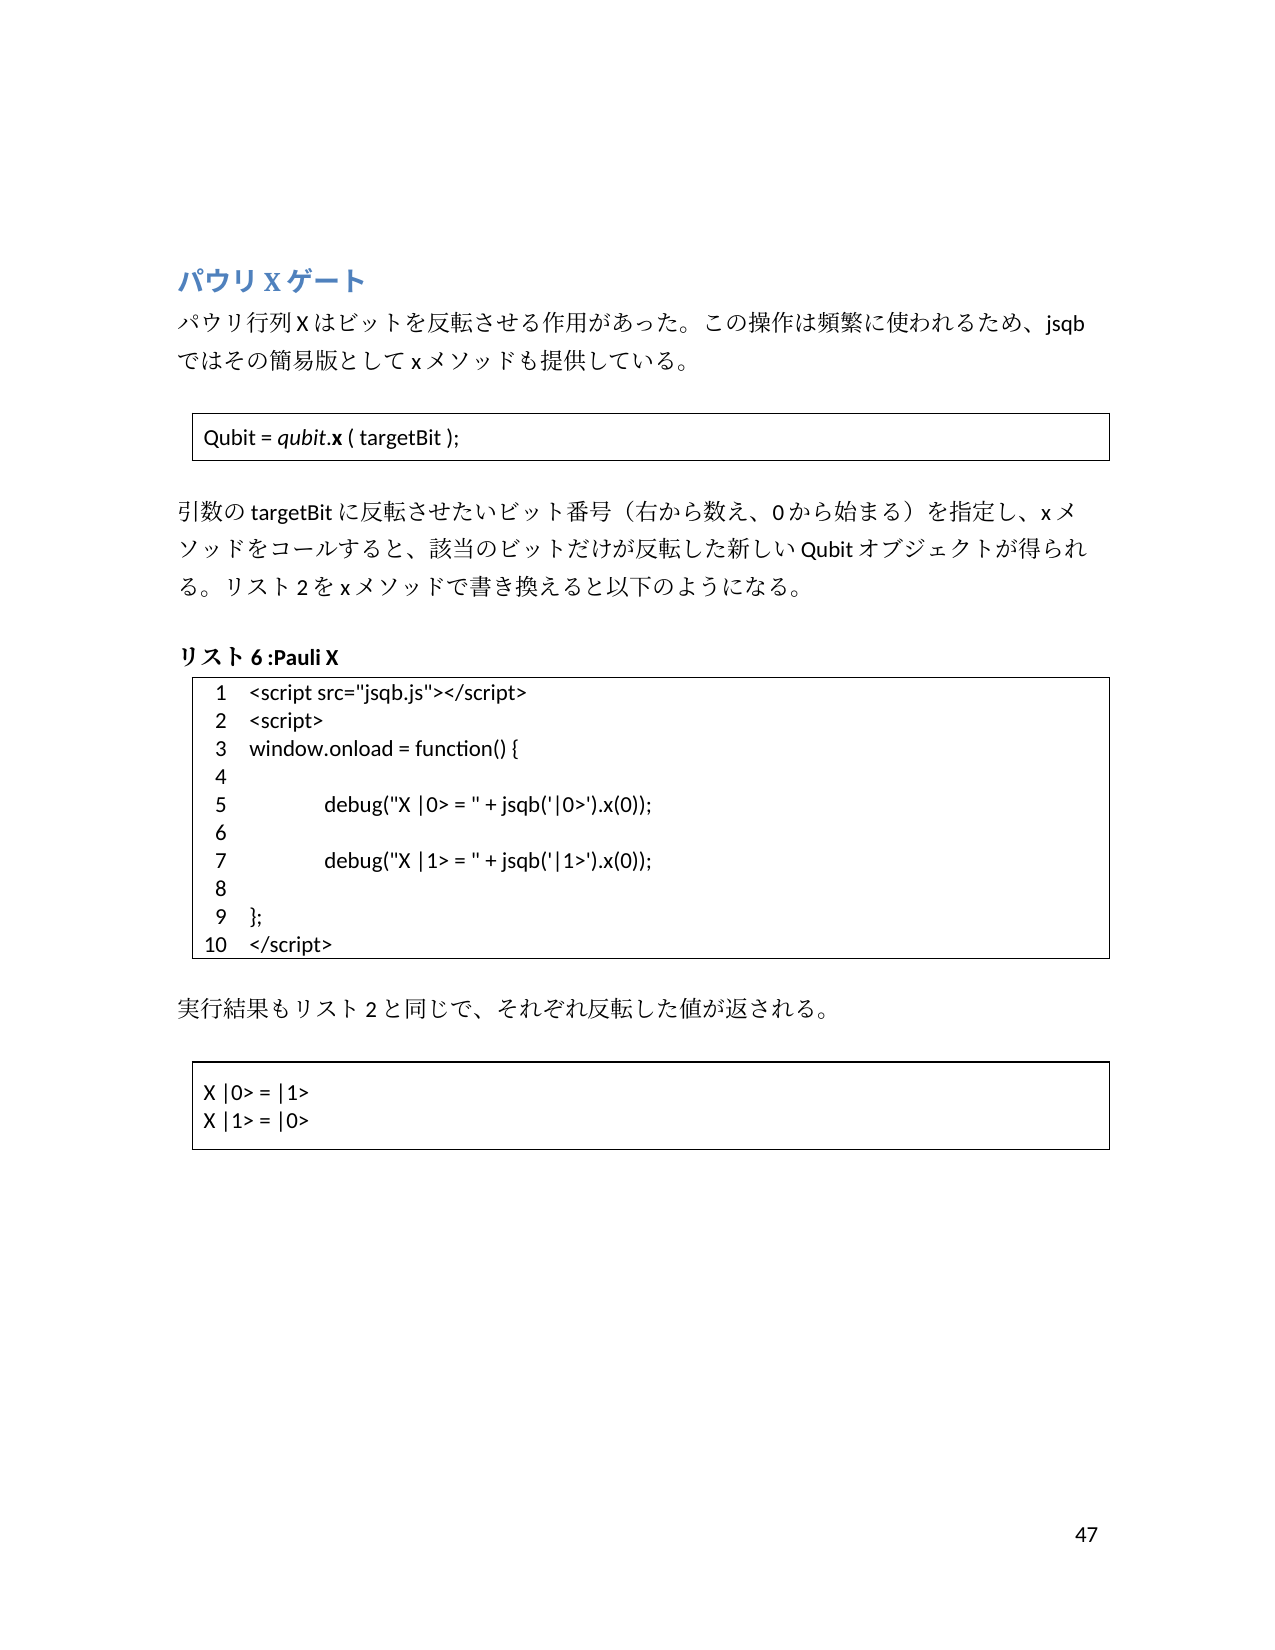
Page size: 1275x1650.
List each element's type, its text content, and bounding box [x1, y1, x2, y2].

text 実行結果もリスト2と同じで、それぞれ反転した値が返される。 [177, 991, 1098, 1024]
text パウリ行列Xはビットを反転させる作用があった。この操作は頻繁に使われるため、jsqbではその簡易版としてxメソッドも提供している。 [177, 305, 1098, 376]
subtitle パウリXゲート [177, 260, 1098, 299]
table_header X |0> = |1> X |1> = |0> [193, 1063, 1109, 1149]
table_header 1 2 3 4 5 6 7 8 9 10 [193, 678, 238, 958]
table_header <script src="jsqb.js"></script> <script> window.onload = function() { debug("X |0> = " + jsqb('|0>').x(0)); debug("X |1> = " + jsqb('|1>').x(0)); }; </script> [238, 678, 1109, 958]
text 引数のtargetBitに反転させたいビット番号（右から数え、0から始まる）を指定し、xメソッドをコールすると、該当のビットだけが反転した新しいQubitオブジェクトが得られる。リスト2をxメソッドで書き換えると以下のようになる。 [177, 493, 1098, 602]
text リスト6 :Pauli X [177, 639, 1098, 672]
table_header Qubit = qubit.x ( targetBit ); [193, 414, 1109, 460]
